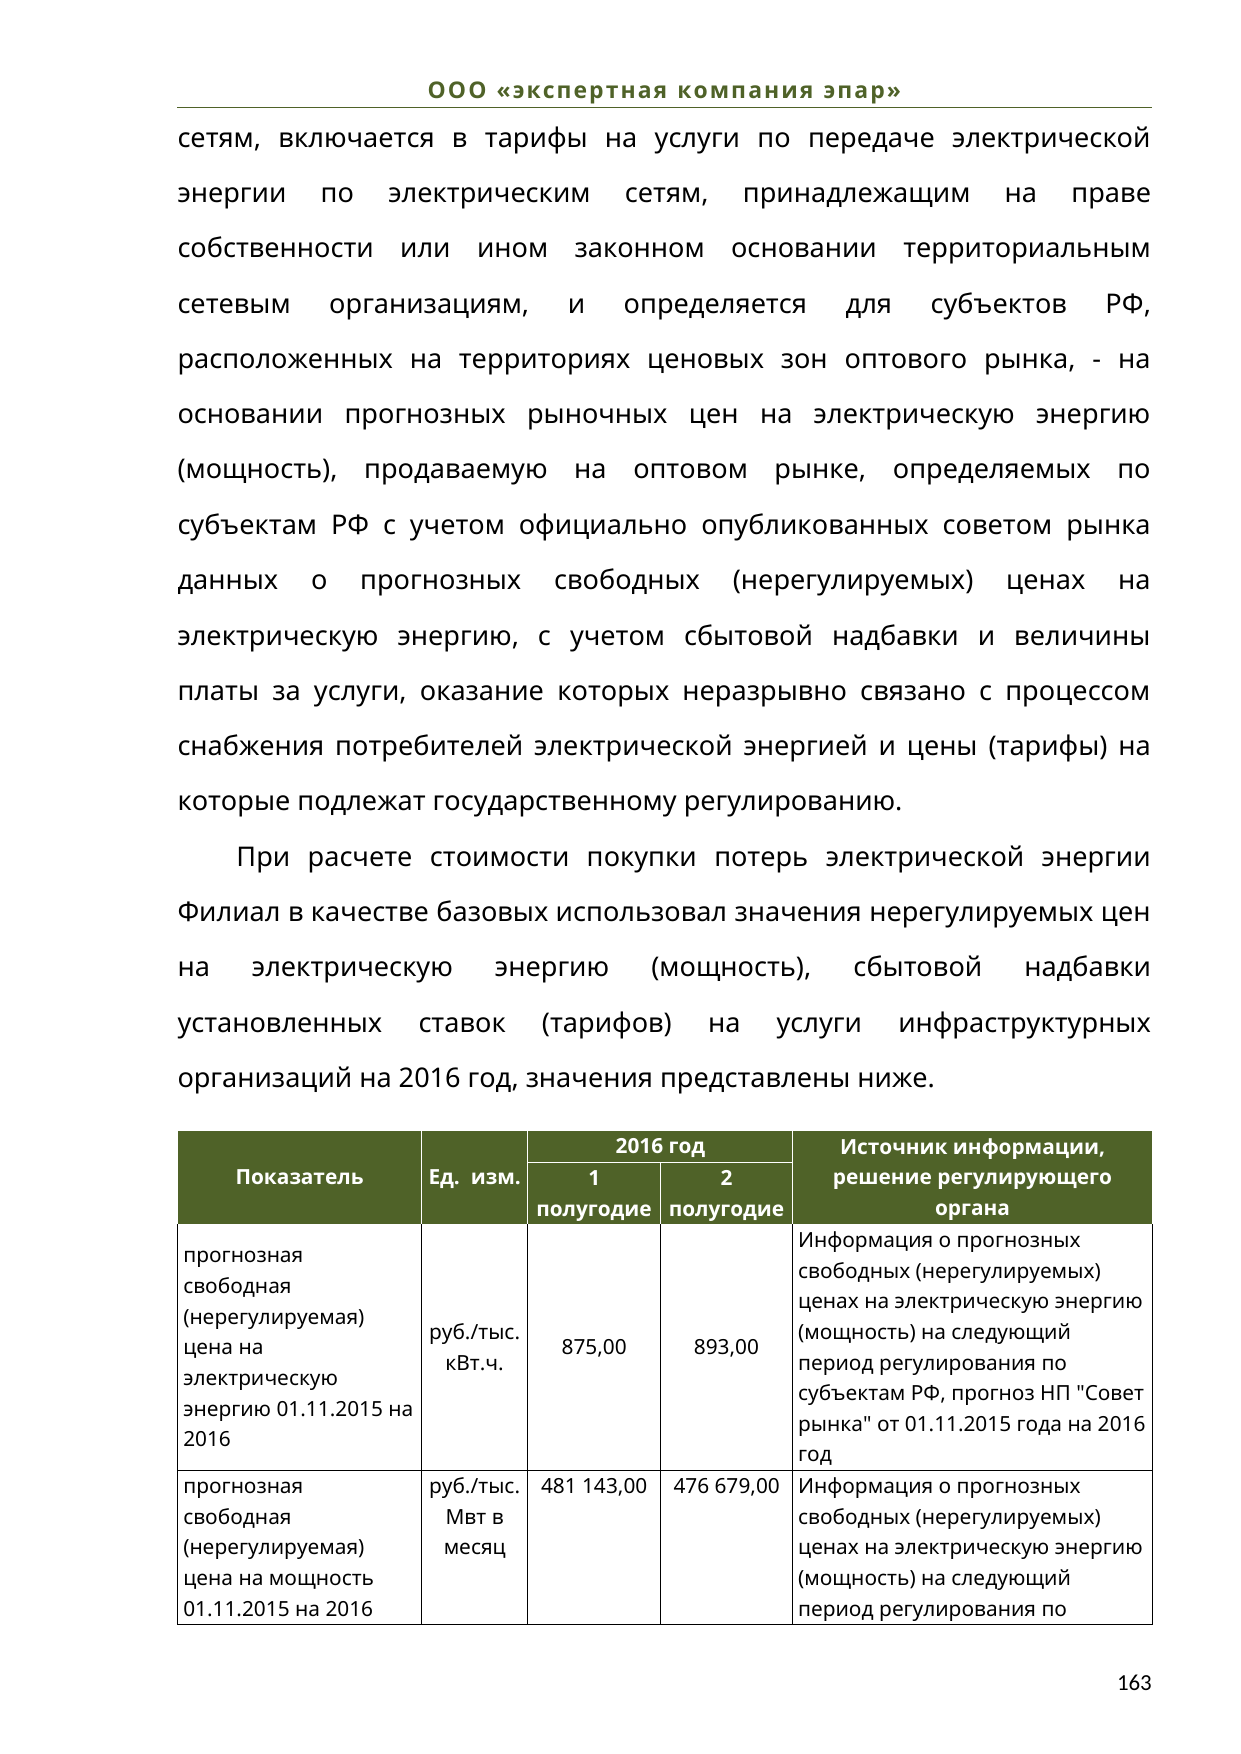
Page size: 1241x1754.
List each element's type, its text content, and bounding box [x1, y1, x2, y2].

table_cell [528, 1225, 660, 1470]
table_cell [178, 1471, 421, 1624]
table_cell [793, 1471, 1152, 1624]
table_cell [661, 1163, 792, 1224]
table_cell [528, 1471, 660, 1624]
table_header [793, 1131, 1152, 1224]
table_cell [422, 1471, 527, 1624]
text При расчете стоимости покупки потерь электрической энергии Филиал в качестве базовых использовал значения нерегулируемых цен на электрическую энергию (мощность), сбытовой надбавки установленных ставок (тарифов) на услуги инфраструктурных организаций на 2016 год, значения представлены ниже. [177, 837, 1152, 1095]
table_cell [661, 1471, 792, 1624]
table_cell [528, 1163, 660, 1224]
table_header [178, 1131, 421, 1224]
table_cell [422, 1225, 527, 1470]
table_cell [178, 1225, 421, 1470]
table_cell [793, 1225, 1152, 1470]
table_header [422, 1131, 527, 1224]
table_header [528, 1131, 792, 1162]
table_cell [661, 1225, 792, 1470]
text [177, 118, 1152, 819]
